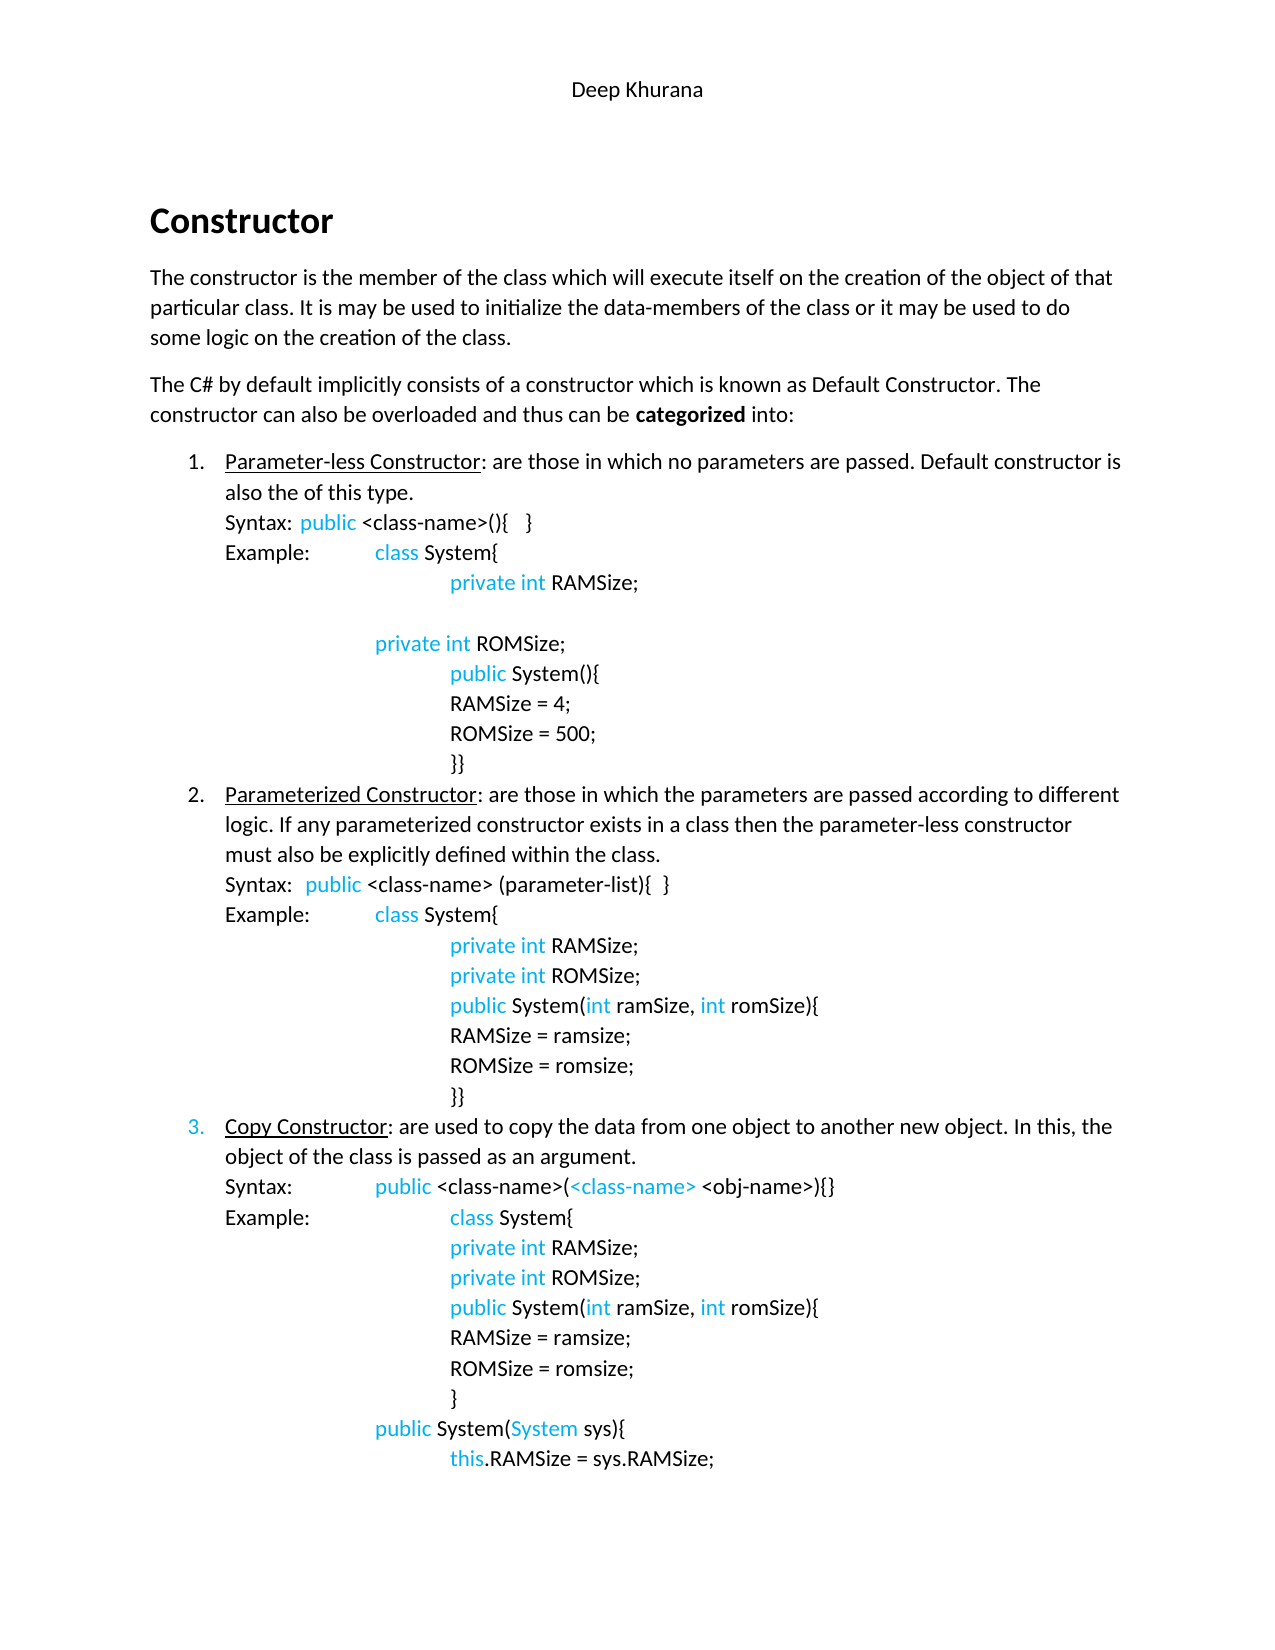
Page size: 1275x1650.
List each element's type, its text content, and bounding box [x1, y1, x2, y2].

list Parameterized Constructor: are those in which the parameters are passed according to different logic. If any parameterized constructor exists in a class then the parameter-less constructor must also be explicitly defined within the class. Syntax: public <class-name> (parameter-list){ } Example: class System{ private int RAMSize; private int ROMSize; public System(int ramSize, int romSize){ RAMSize = ramsize; ROMSize = romsize; }} [187, 780, 1125, 1110]
text The C# by default implicitly consists of a constructor which is known as Default Constructor. The constructor can also be overloaded and thus can be categorized into: [150, 370, 1125, 428]
text Constructor [150, 197, 1125, 243]
text The constructor is the member of the class which will execute itself on the creation of the object of that particular class. It is may be used to initialize the data-members of the class or it may be used to do some logic on the creation of the class. [150, 263, 1125, 351]
list Parameter-less Constructor: are those in which no parameters are passed. Default constructor is also the of this type. Syntax: public <class-name>(){ } Example: class System{ private int RAMSize; private int ROMSize; public System(){ RAMSize = 4; ROMSize = 500; }} [187, 447, 1125, 777]
